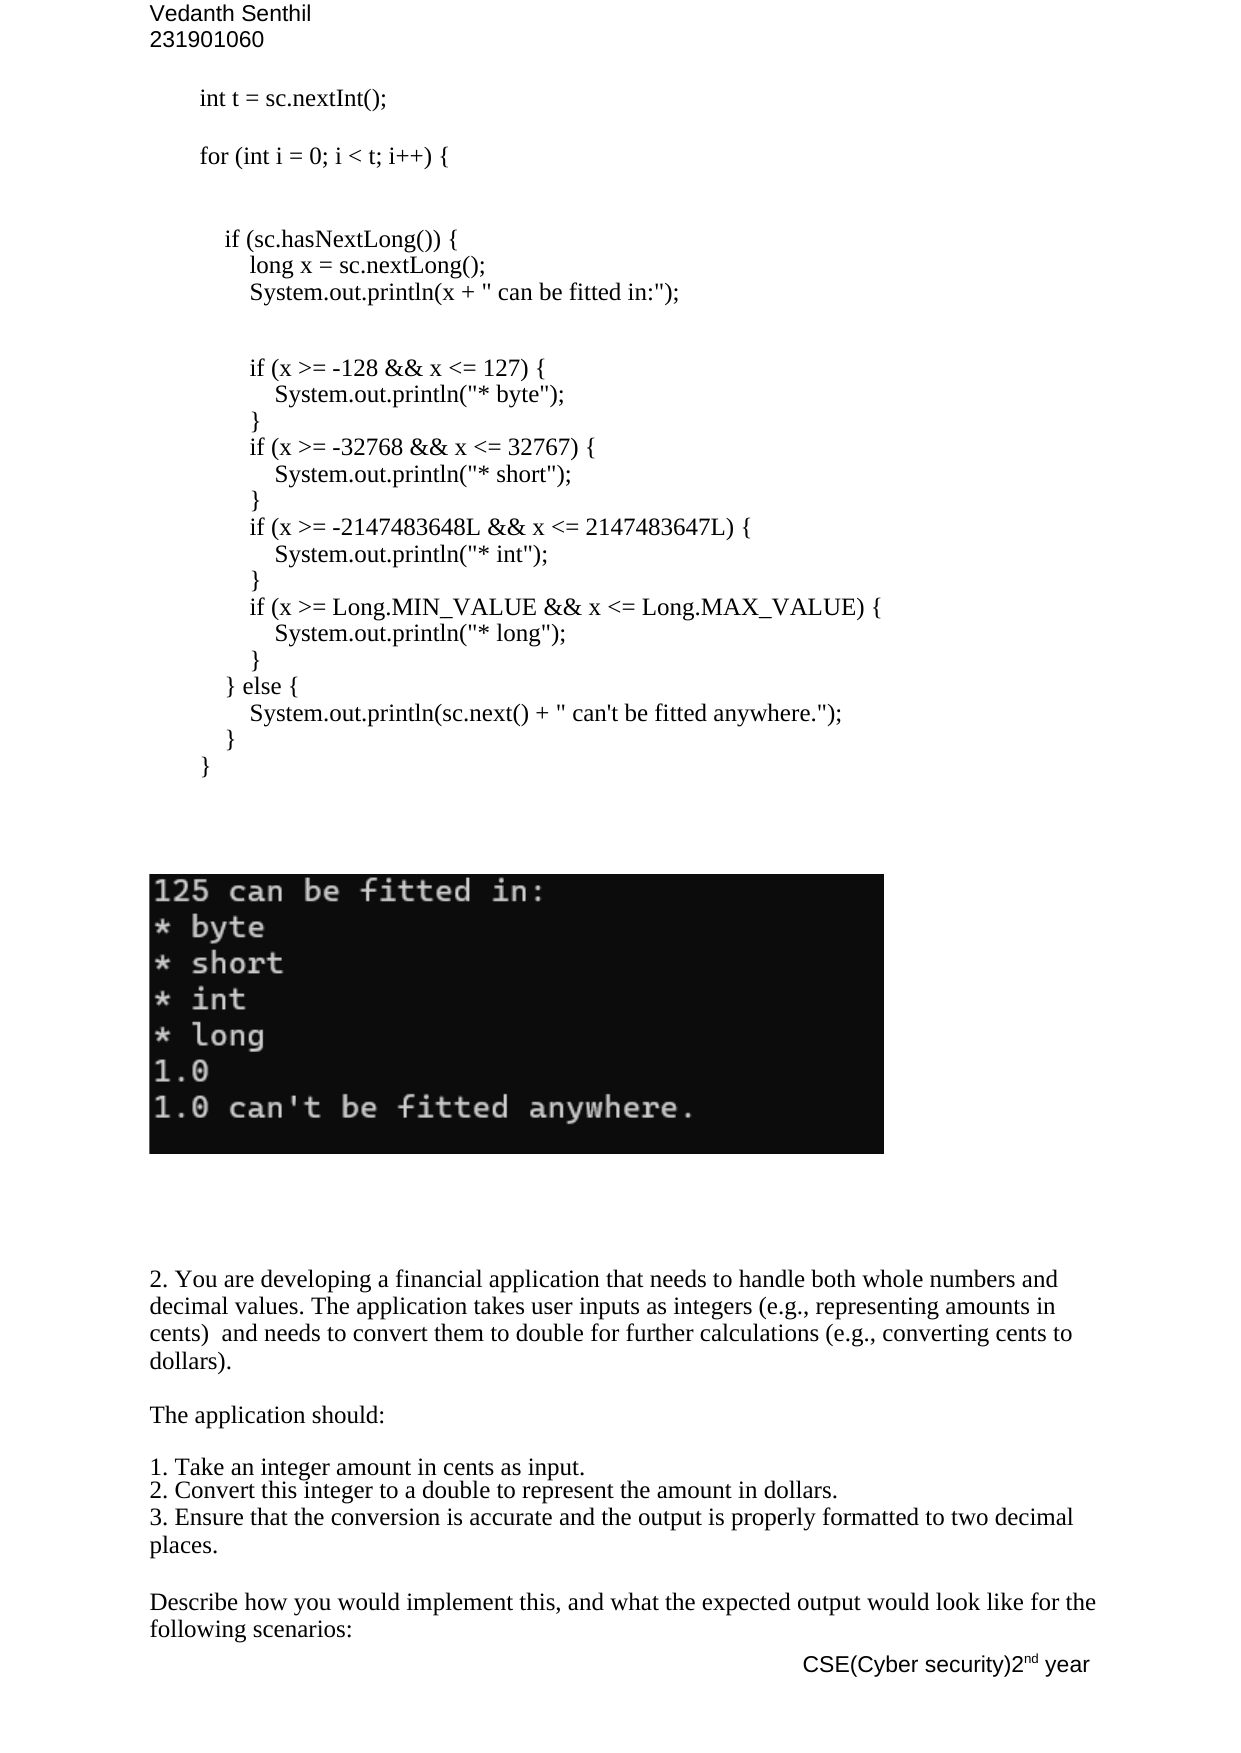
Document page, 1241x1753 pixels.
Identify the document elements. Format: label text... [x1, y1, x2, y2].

text 1. Take an integer amount in cents as input. [149, 1457, 1097, 1480]
text System.out.println("* int"); [149, 543, 1097, 567]
text } [149, 756, 1097, 779]
text } [149, 490, 1097, 514]
text 2. You are developing a financial application that needs to handle both whole numbers and decimal values. The application takes user inputs as integers (e.g., representing amounts in cents) and needs to convert them to double for further calculations (e.g., converting cents to dollars). [149, 1265, 1097, 1375]
text } [149, 729, 1097, 753]
text if (x >= -2147483648L && x <= 2147483647L) { [149, 517, 1097, 540]
text long x = sc.nextLong(); [149, 255, 1097, 278]
text } else { [149, 676, 1097, 699]
text if (x >= -32768 && x <= 32767) { [149, 437, 1097, 461]
text System.out.println("* short"); [149, 463, 1097, 487]
text 2. Convert this integer to a double to represent the amount in dollars. [149, 1480, 1097, 1504]
text int t = sc.nextInt(); [149, 87, 1097, 111]
text } [149, 410, 1097, 434]
text System.out.println("* byte"); [149, 384, 1097, 407]
text if (x >= -128 && x <= 127) { [149, 357, 1097, 381]
text The application should: [149, 1404, 1097, 1428]
text Describe how you would implement this, and what the expected output would look like for the following scenarios: [149, 1588, 1097, 1643]
text for (int i = 0; i < t; i++) { [149, 146, 1097, 169]
picture [149, 874, 884, 1154]
text System.out.println(x + " can be fitted in:"); [149, 282, 1097, 305]
text if (sc.hasNextLong()) { [149, 228, 1097, 252]
text System.out.println("* long"); [149, 623, 1097, 646]
text System.out.println(sc.next() + " can't be fitted anywhere."); [149, 703, 1097, 726]
text 3. Ensure that the conversion is accurate and the output is properly formatted to two decimal places. [149, 1504, 1097, 1558]
text } [149, 649, 1097, 673]
text } [149, 570, 1097, 593]
text if (x >= Long.MIN_VALUE && x <= Long.MAX_VALUE) { [149, 596, 1097, 620]
